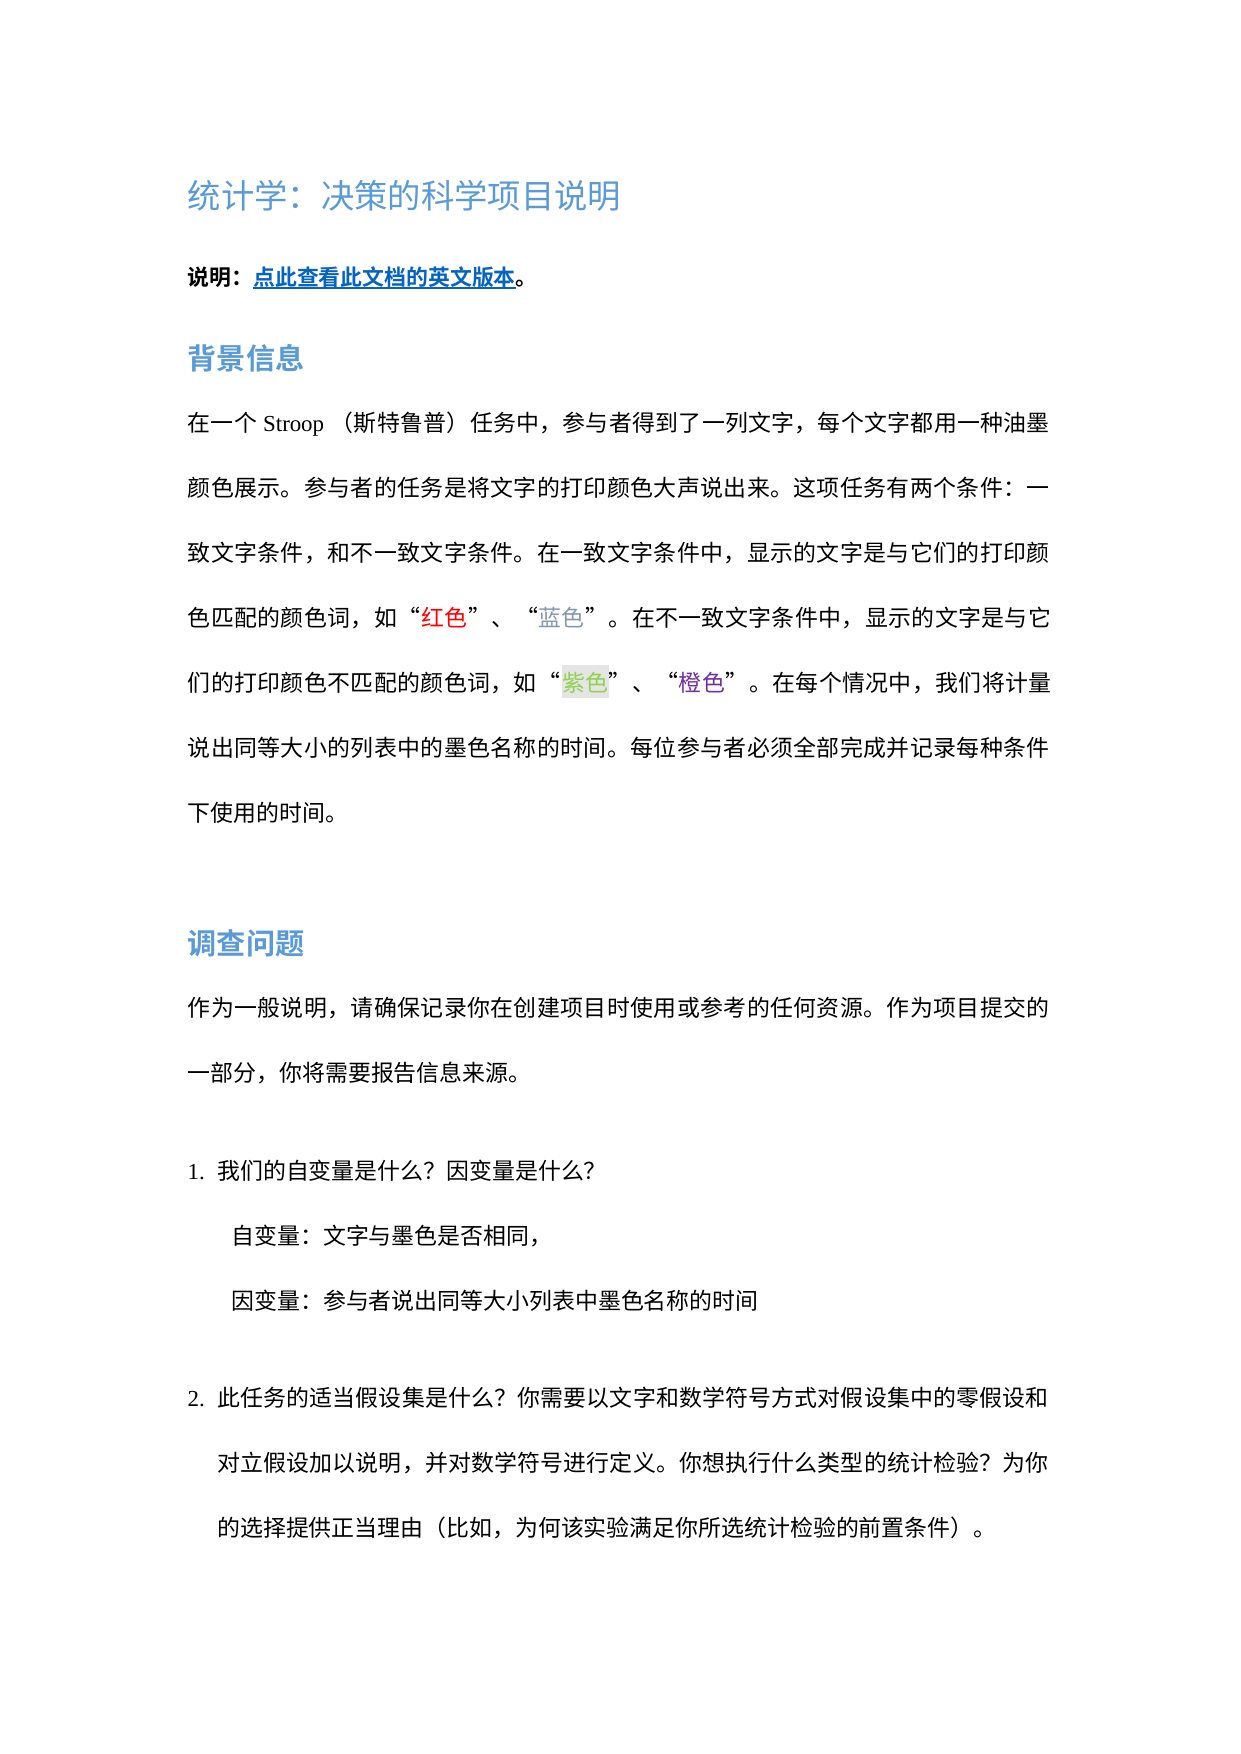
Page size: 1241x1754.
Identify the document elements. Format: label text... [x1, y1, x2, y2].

text 调查问题 [187, 909, 1053, 974]
text 作为一般说明，请确保记录你在创建项目时使用或参考的任何资源。作为项目提交的一部分，你将需要报告信息来源。 [187, 974, 1053, 1104]
text 背景信息 [187, 324, 1053, 389]
text 统计学：决策的科学项目说明 [187, 162, 1053, 227]
list 我们的自变量是什么？因变量是什么？ [187, 1137, 1053, 1202]
list 自变量：文字与墨色是否相同， [187, 1202, 1053, 1267]
list 因变量：参与者说出同等大小列表中墨色名称的时间 [187, 1267, 1053, 1332]
text 在一个 Stroop （斯特鲁普）任务中，参与者得到了一列文字，每个文字都用一种油墨颜色展示。参与者的任务是将文字的打印颜色大声说出来。这项任务有两个条件：一致文字条件，和不一致文字条件。在一致文字条件中，显示的文字是与它们的打印颜色匹配的颜色词，如“红色”、“蓝色”。在不一致文字条件中，显示的文字是与它们的打印颜色不匹配的颜色词，如“紫色”、“橙色”。在每个情况中，我们将计量说出同等大小的列表中的墨色名称的时间。每位参与者必须全部完成并记录每种条件下使用的时间。 [187, 389, 1053, 844]
list 此任务的适当假设集是什么？你需要以文字和数学符号方式对假设集中的零假设和对立假设加以说明，并对数学符号进行定义。你想执行什么类型的统计检验？为你的选择提供正当理由（比如，为何该实验满足你所选统计检验的前置条件）。 [187, 1364, 1053, 1559]
text 说明：点此查看此文档的英文版本。 [187, 259, 1053, 292]
